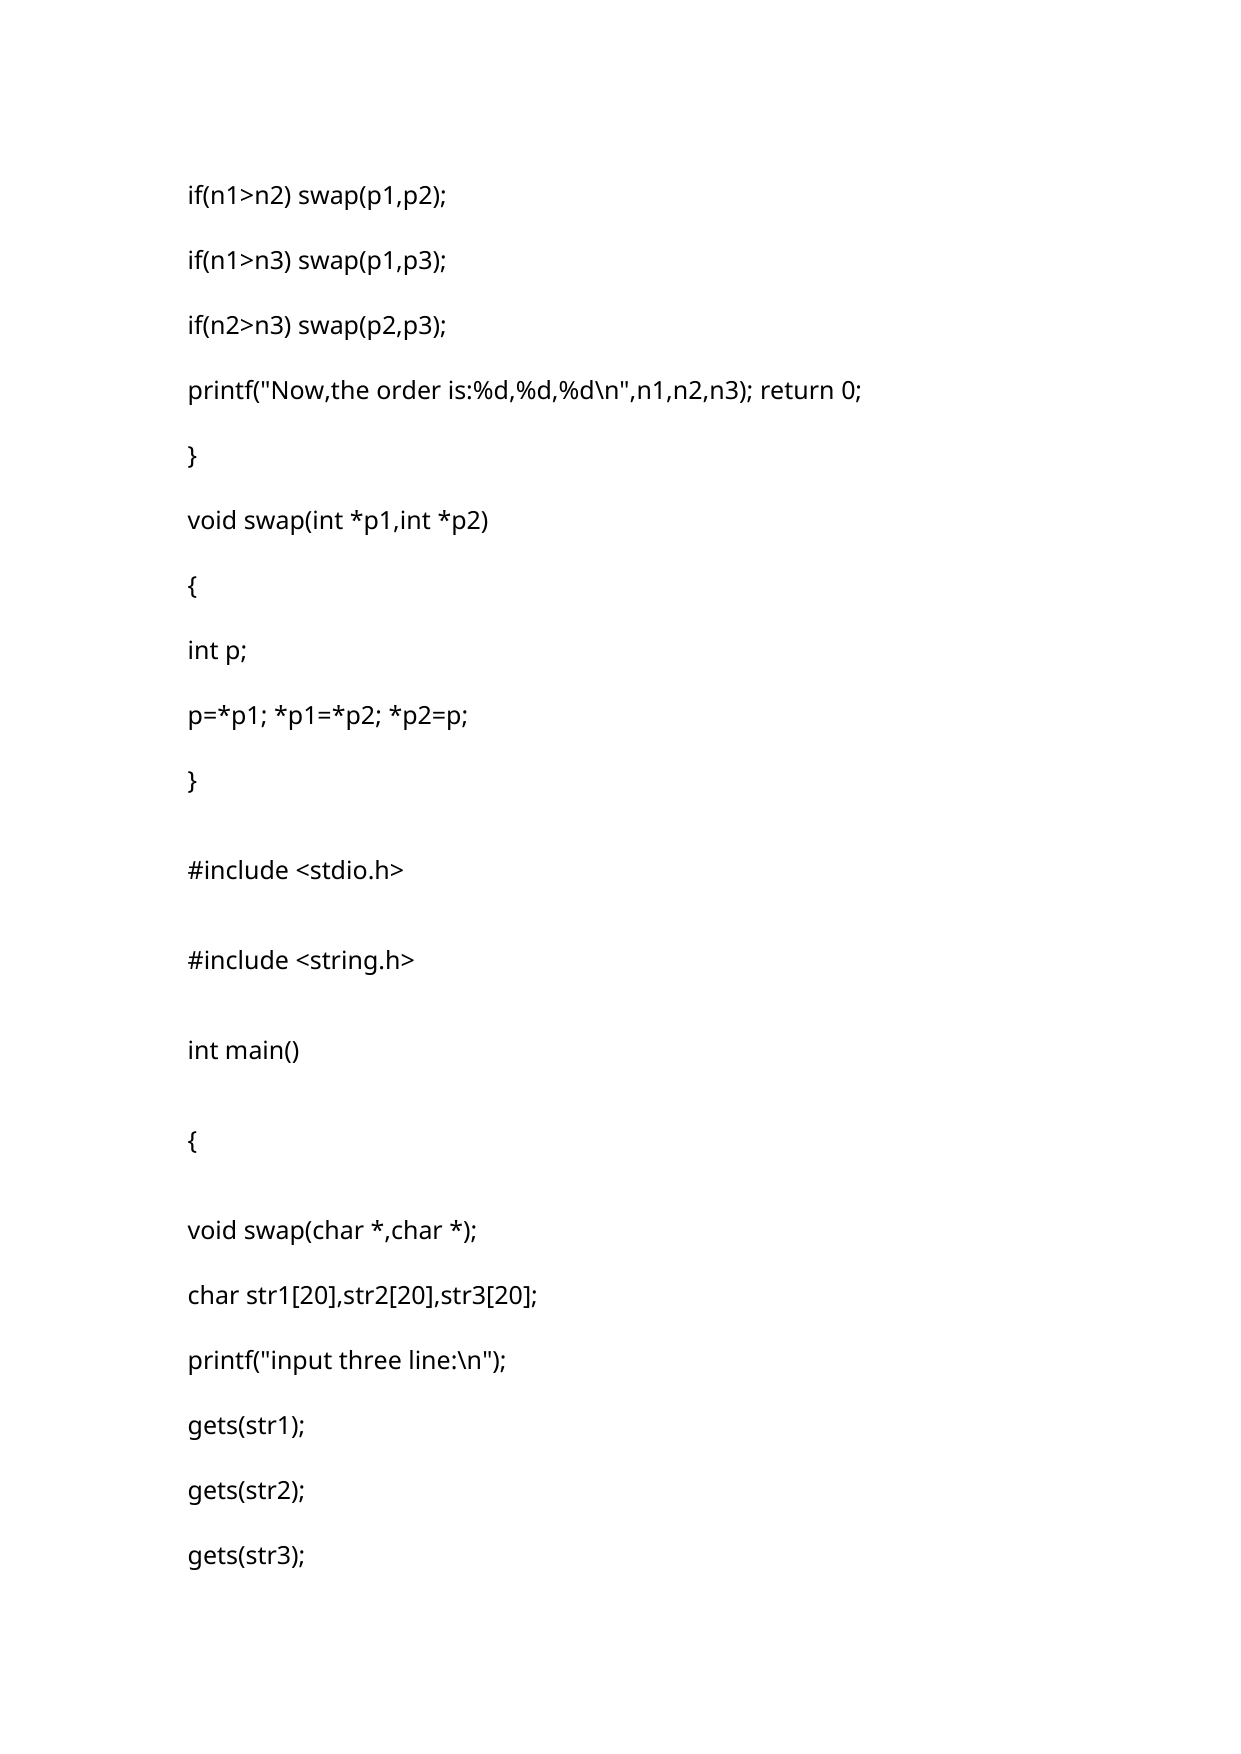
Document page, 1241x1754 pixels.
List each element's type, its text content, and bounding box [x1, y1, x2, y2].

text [187, 1197, 1053, 1587]
text #include <stdio.h> [187, 837, 1053, 902]
text } [187, 747, 1053, 812]
text if(n1>n2) swap(p1,p2); if(n1>n3) swap(p1,p3); if(n2>n3) swap(p2,p3); printf("Now,the order is:%d,%d,%d\n",n1,n2,n3); return 0; } void swap(int *p1,int *p2) { [187, 162, 1053, 617]
text #include <string.h> [187, 927, 1053, 992]
text int p; p=*p1; *p1=*p2; *p2=p; [187, 617, 1053, 747]
text { [187, 1107, 1053, 1172]
text int main() [187, 1017, 1053, 1082]
